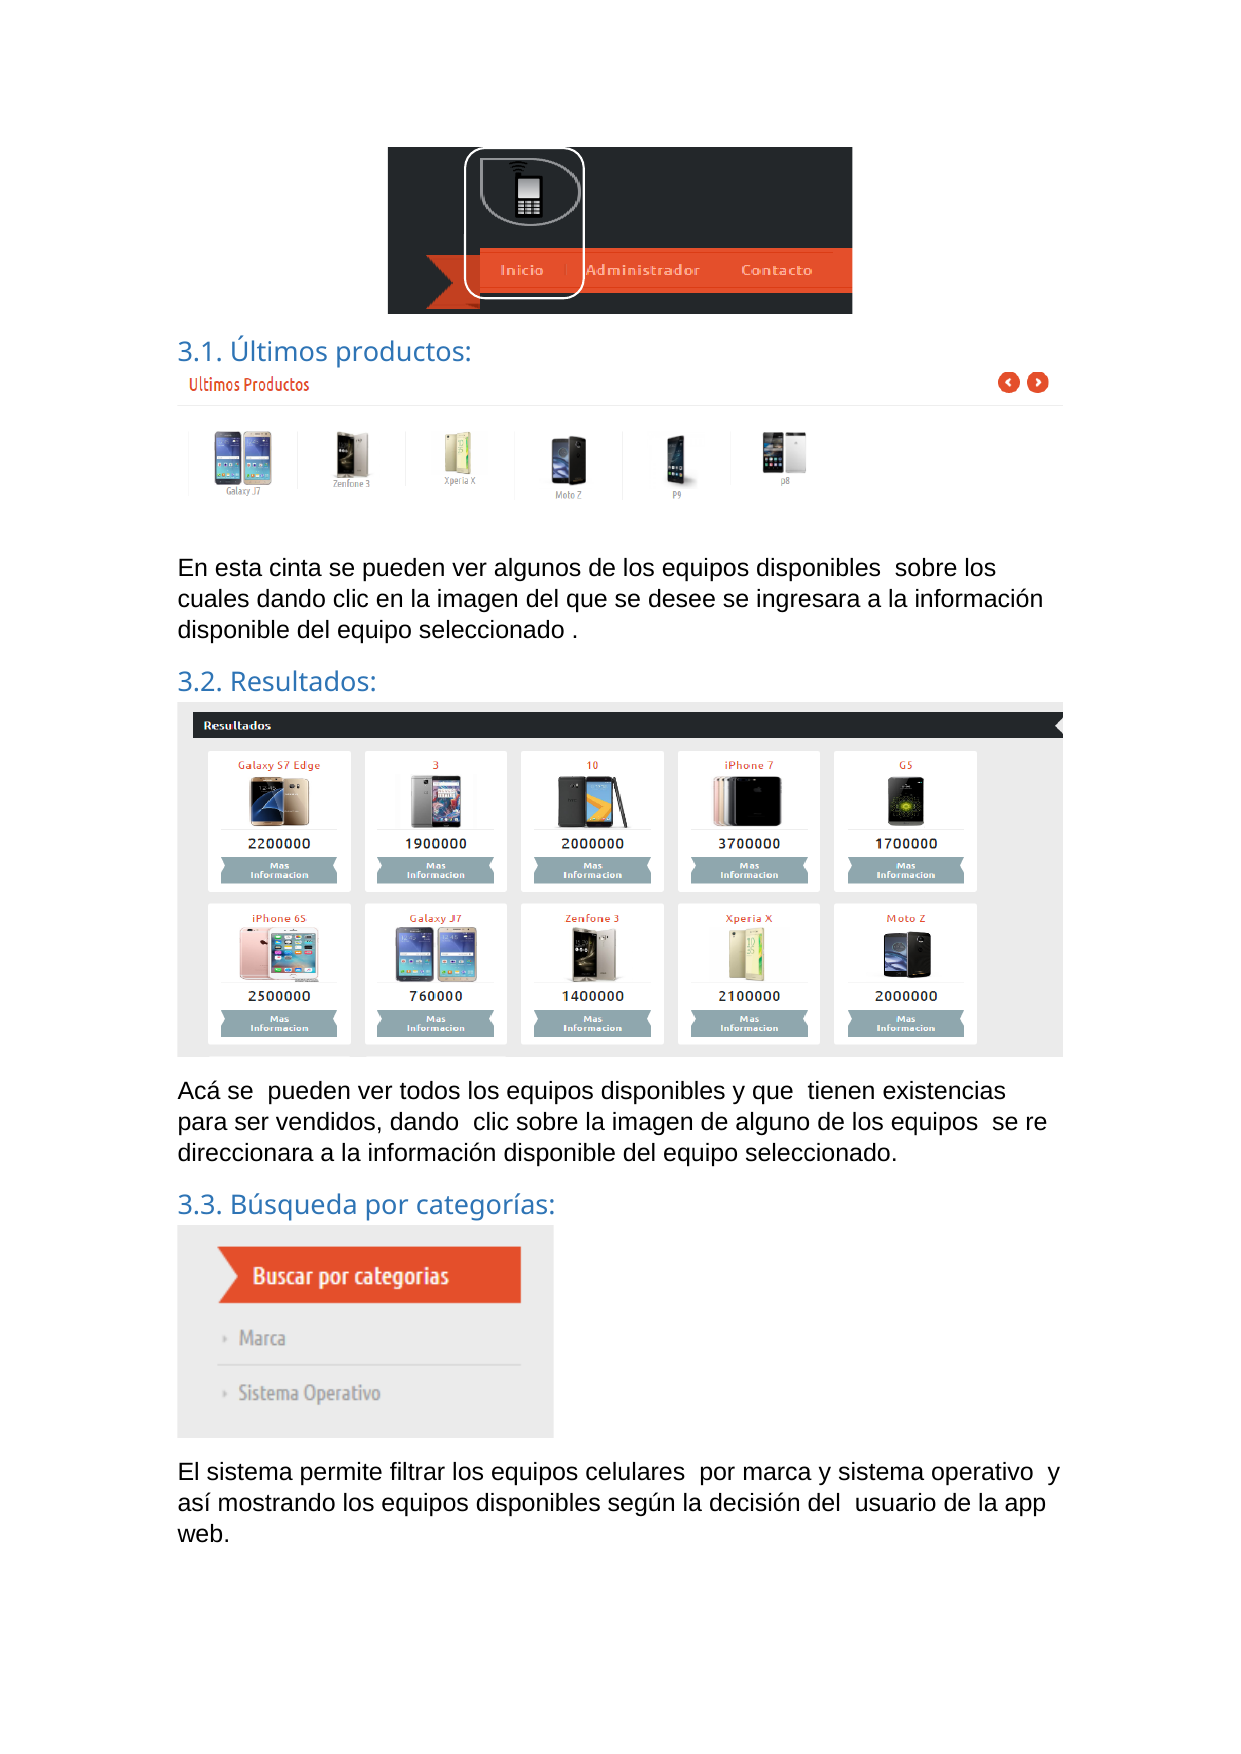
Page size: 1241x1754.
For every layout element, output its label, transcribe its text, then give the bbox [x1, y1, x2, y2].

picture [177, 1225, 554, 1438]
subtitle 3.2. Resultados: [177, 663, 1063, 699]
subtitle 3.3. Búsqueda por categorías: [177, 1186, 1063, 1223]
text En esta cinta se pueden ver algunos de los equipos disponibles sobre los cuales dando clic en la imagen del que se desee se ingresara a la información disponible del equipo seleccionado . [177, 553, 1063, 644]
picture [467, 150, 582, 297]
picture [177, 702, 1063, 1057]
picture [387, 147, 853, 314]
text Acá se pueden ver todos los equipos disponibles y que tienen existencias para ser vendidos, dando clic sobre la imagen de alguno de los equipos se re direccionara a la información disponible del equipo seleccionado. [177, 1076, 1063, 1167]
text El sistema permite filtrar los equipos celulares por marca y sistema operativo y así mostrando los equipos disponibles según la decisión del usuario de la app web. [177, 1457, 1063, 1548]
subtitle 3.1. Últimos productos: [177, 333, 1063, 369]
picture [177, 372, 1063, 534]
